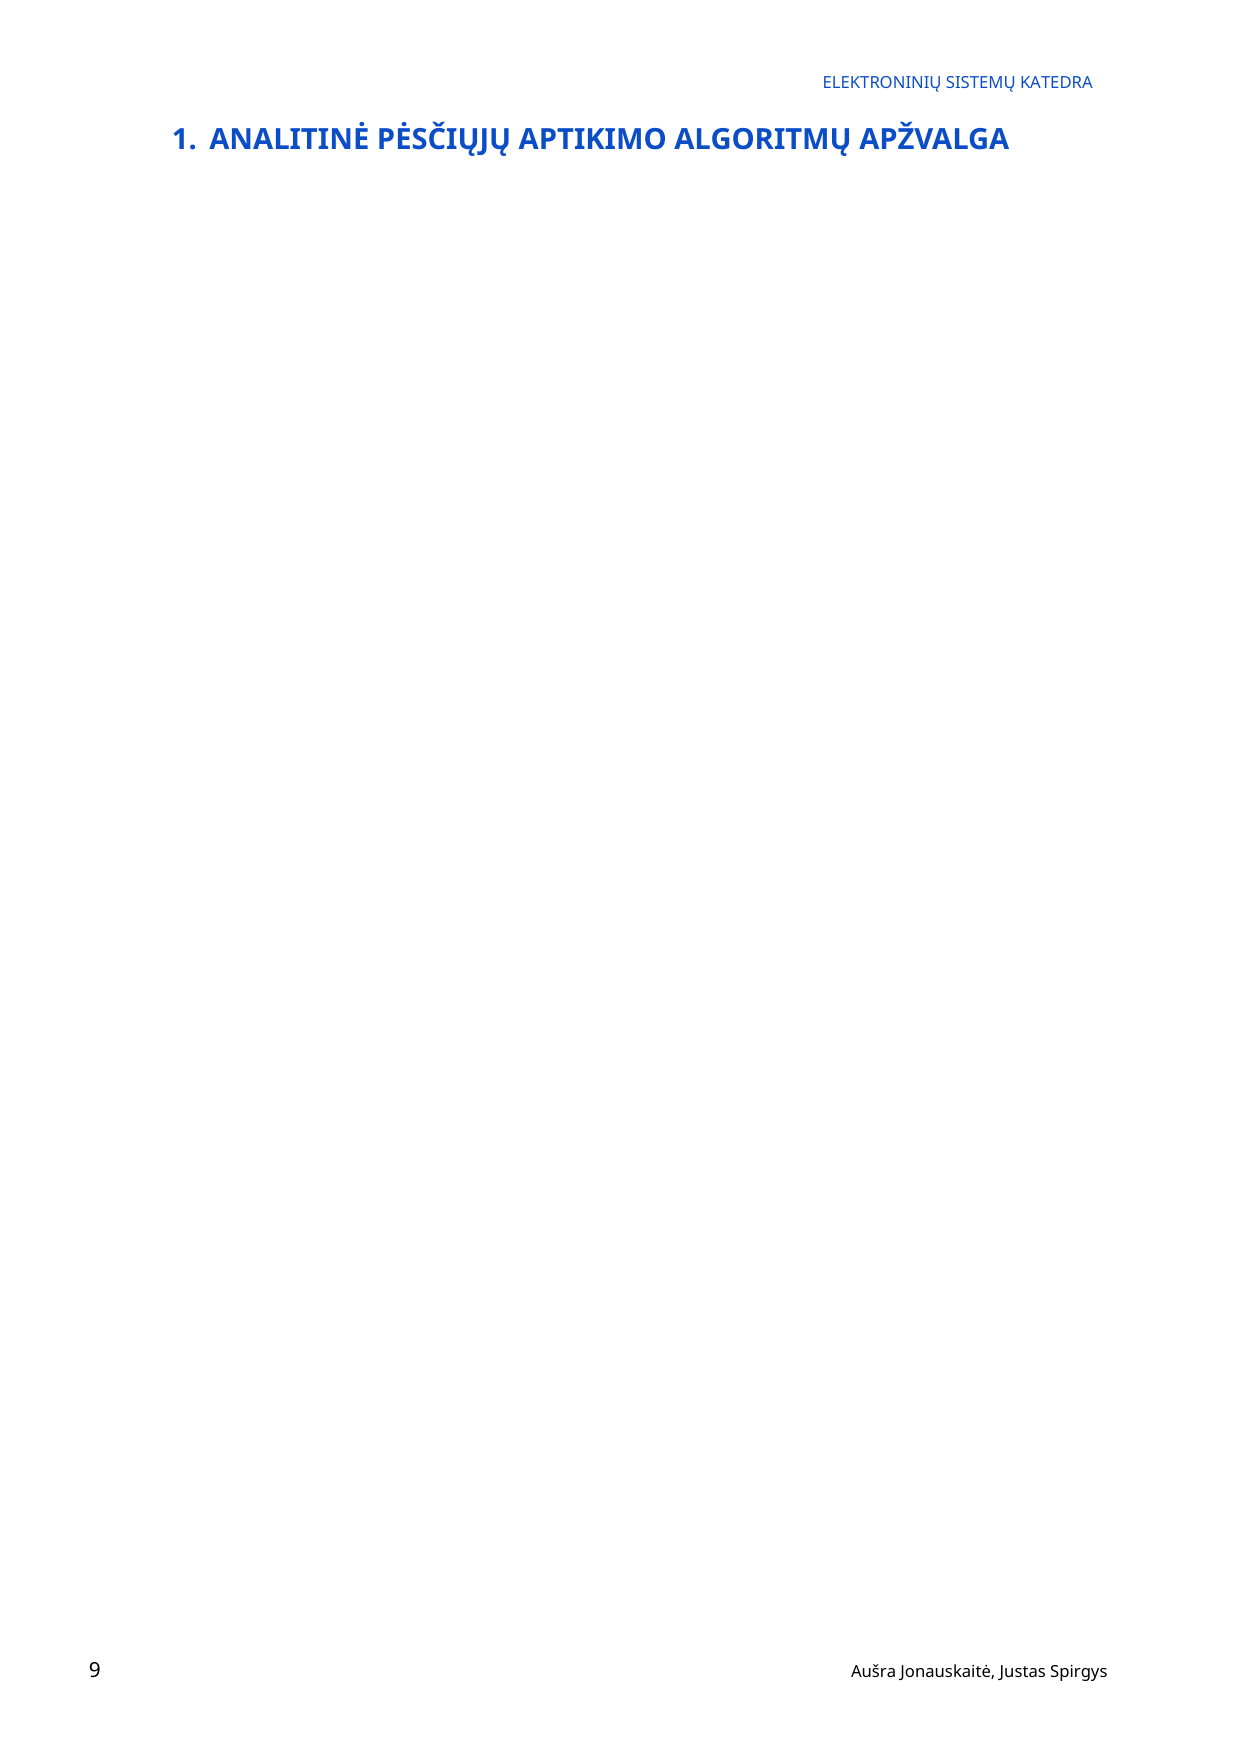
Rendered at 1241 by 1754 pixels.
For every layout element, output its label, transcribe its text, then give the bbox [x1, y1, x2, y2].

subtitle Analitinė pėsčiųjų aptikimo algoritmų apžvalga [89, 118, 1092, 158]
